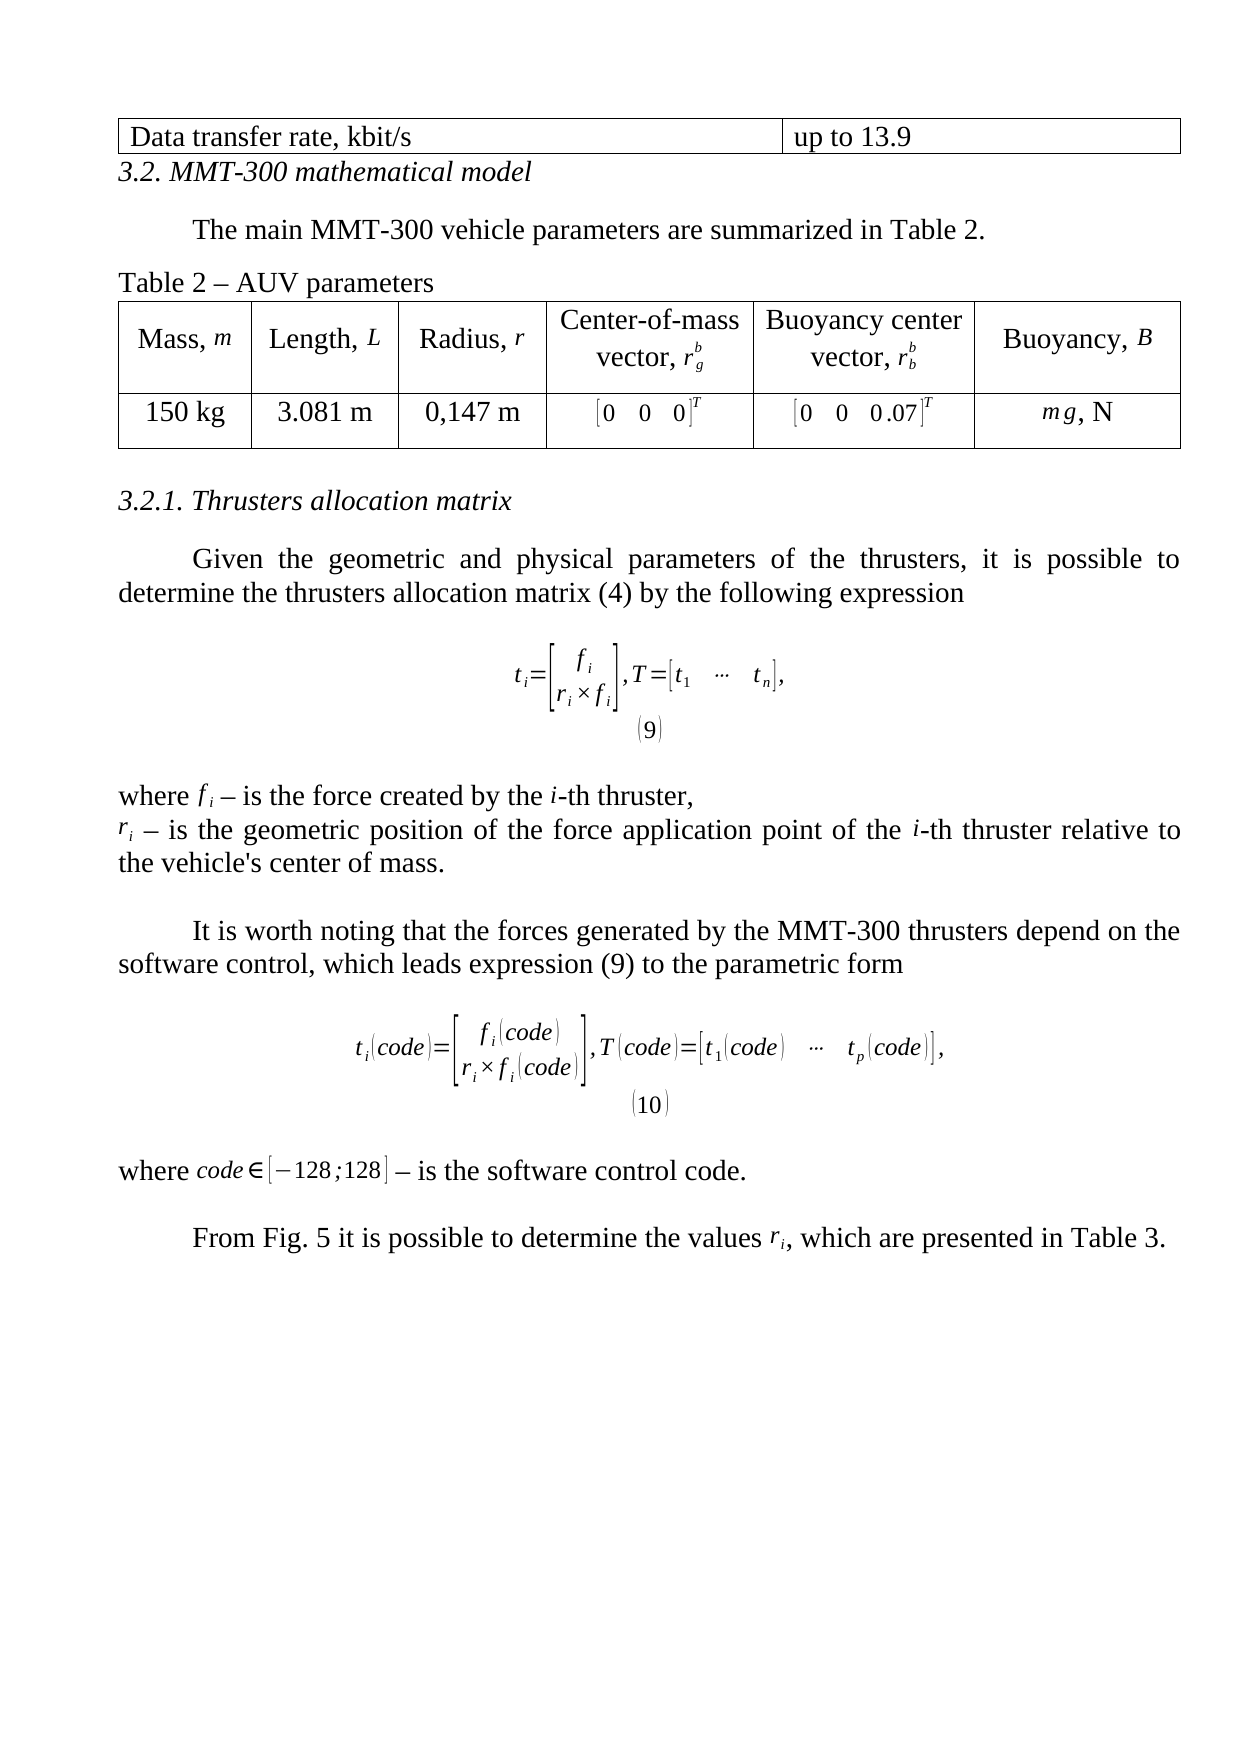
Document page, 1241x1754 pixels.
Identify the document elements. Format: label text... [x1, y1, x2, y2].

text where – is the software control code. [118, 1153, 1181, 1187]
table_cell , N [975, 394, 1180, 448]
text 3.2.1. Thrusters allocation matrix [118, 483, 1181, 516]
text where – is the force created by the -th thruster, [118, 778, 1181, 812]
table_cell [547, 394, 753, 448]
text 3.2. MMT-300 mathematical model [118, 154, 1181, 187]
text The main MMT-300 vehicle parameters are summarized in Table 2. [118, 212, 1181, 246]
table_header Mass, [119, 302, 251, 393]
text From Fig. 5 it is possible to determine the values , which are presented in Table 3. [118, 1220, 1181, 1254]
table_cell [754, 394, 974, 448]
table_cell 0,147 m [399, 394, 546, 448]
text Given the geometric and physical parameters of the thrusters, it is possible to determine the thrusters allocation matrix (4) by the following expression [118, 541, 1181, 608]
table_cell up to 13.9 [783, 119, 1180, 153]
table_header Buoyancy, [975, 302, 1180, 393]
table_cell Data transfer rate, kbit/s [119, 119, 782, 153]
text It is worth noting that the forces generated by the MMT-300 thrusters depend on the software control, which leads expression (9) to the parametric form [118, 913, 1181, 980]
table_header Radius, [399, 302, 546, 393]
table_header Length, [252, 302, 398, 393]
table_cell 3.081 m [252, 394, 398, 448]
text – is the geometric position of the force application point of the -th thruster relative to the vehicle's center of mass. [118, 812, 1181, 879]
table_header Buoyancy center vector, [754, 302, 974, 393]
table_cell 150 kg [119, 394, 251, 448]
text Table 2 – AUV parameters [118, 265, 1181, 299]
table_header Center-of-mass vector, [547, 302, 753, 393]
